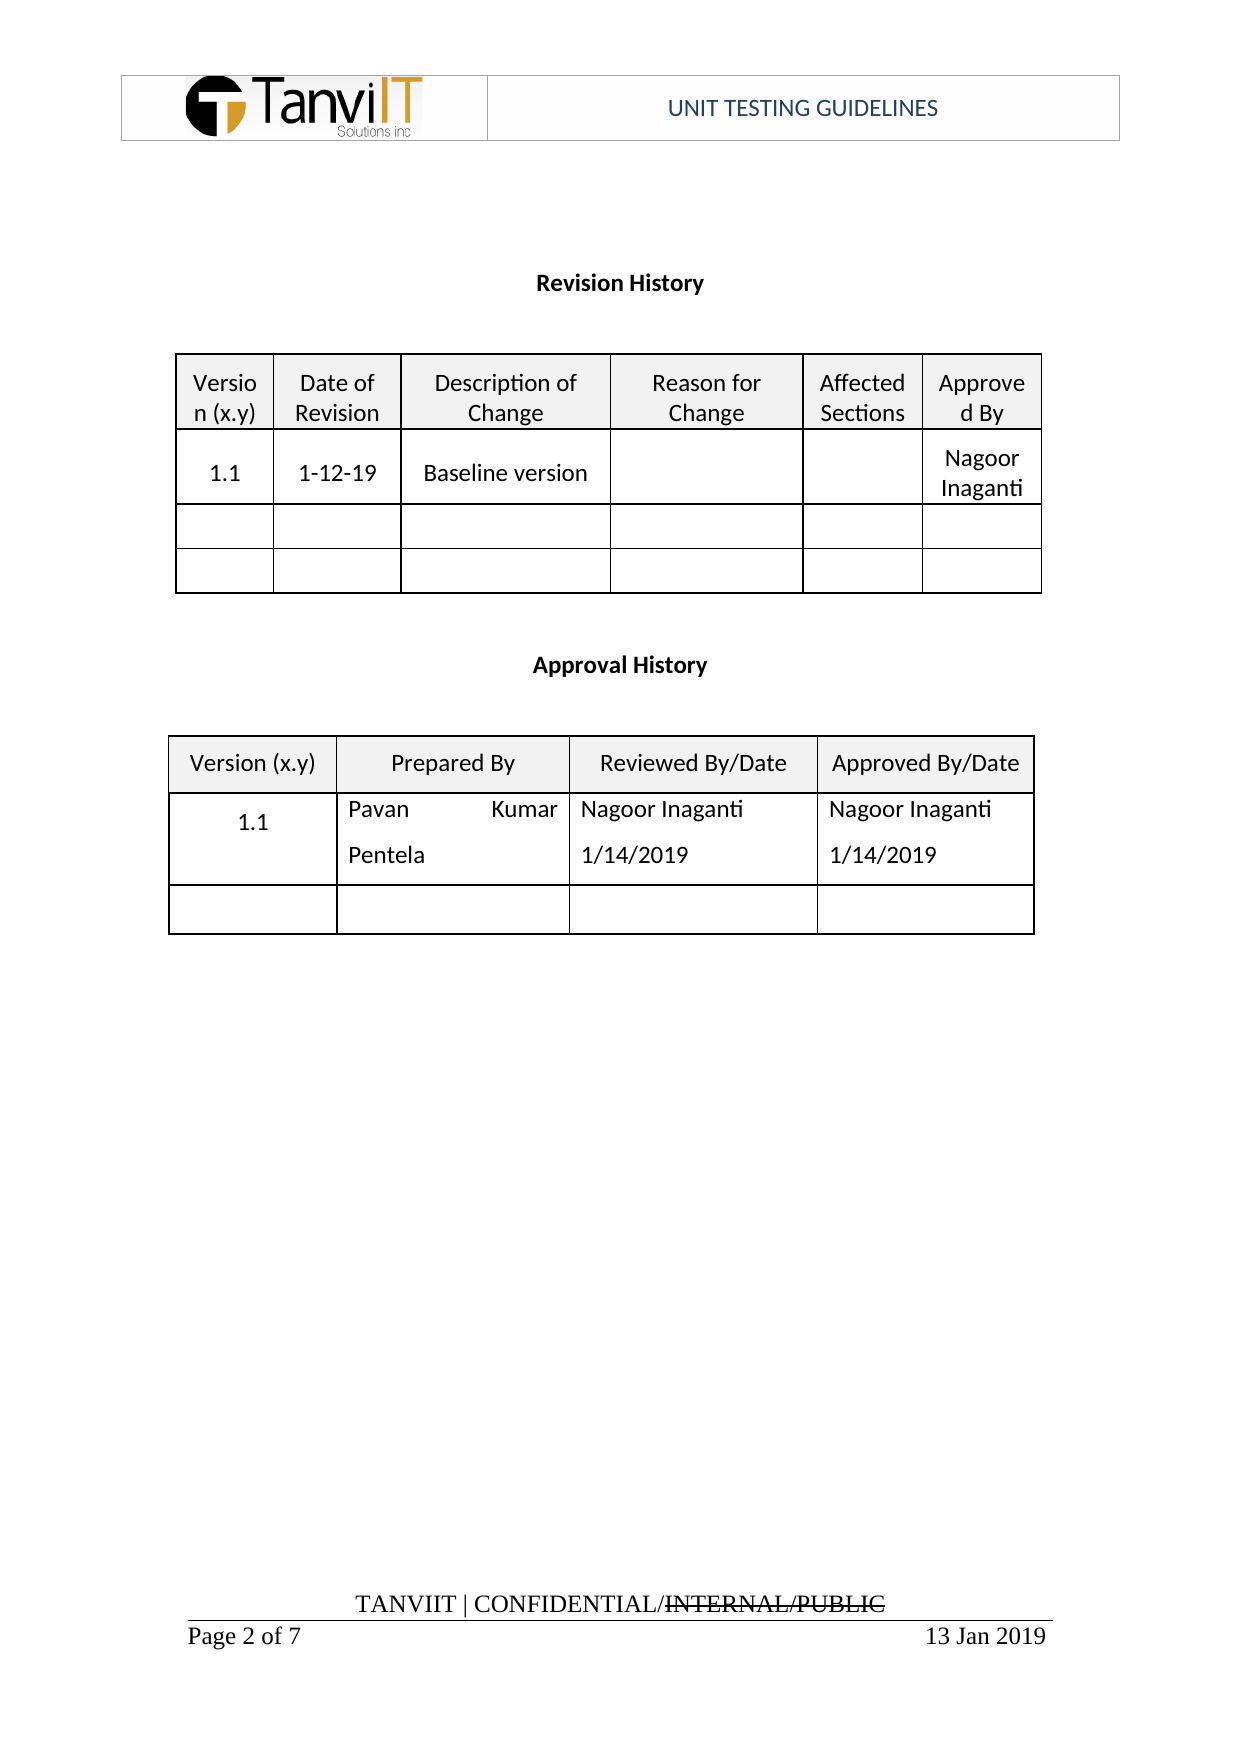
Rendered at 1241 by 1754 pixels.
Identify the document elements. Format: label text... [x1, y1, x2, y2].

text Approval History [187, 649, 1053, 680]
table_cell [804, 430, 922, 503]
table_cell 1-12-19 [274, 430, 400, 503]
table_header Prepared By [337, 737, 569, 792]
table_cell [274, 549, 400, 592]
table_cell [804, 505, 922, 548]
table_cell Nagoor Inaganti [923, 430, 1041, 503]
table_cell [274, 505, 400, 548]
table_cell [804, 549, 922, 592]
table_header Reviewed By/Date [570, 737, 817, 792]
table_cell [177, 505, 273, 548]
table_cell [818, 886, 1033, 933]
table_header Approved By [923, 355, 1041, 428]
table_cell [611, 549, 802, 592]
table_cell [402, 549, 610, 592]
table_cell [570, 886, 817, 933]
table_header Affected Sections [804, 355, 922, 428]
table_cell [177, 549, 273, 592]
table_cell [611, 430, 802, 503]
table_header Approved By/Date [818, 737, 1033, 792]
table_cell 1.1 [170, 794, 336, 884]
table_header Reason for Change [611, 355, 802, 428]
table_cell 1.1 [177, 430, 273, 503]
table_cell [923, 549, 1041, 592]
text Revision History [187, 267, 1053, 297]
table_cell [170, 886, 336, 933]
picture [185, 76, 423, 140]
table_cell Nagoor Inaganti 1/14/2019 [818, 794, 1033, 884]
table_cell Baseline version [402, 430, 610, 503]
table_header Description of Change [402, 355, 610, 428]
table_header Version (x.y) [177, 355, 273, 428]
table_cell [611, 505, 802, 548]
table_cell [923, 505, 1041, 548]
table_cell [402, 505, 610, 548]
table_cell Nagoor Inaganti 1/14/2019 [570, 794, 817, 884]
table_cell [338, 886, 569, 933]
table_cell Pavan Kumar Pentela [338, 794, 569, 884]
table_header Date of Revision [274, 355, 400, 428]
table_header Version (x.y) [169, 737, 336, 792]
